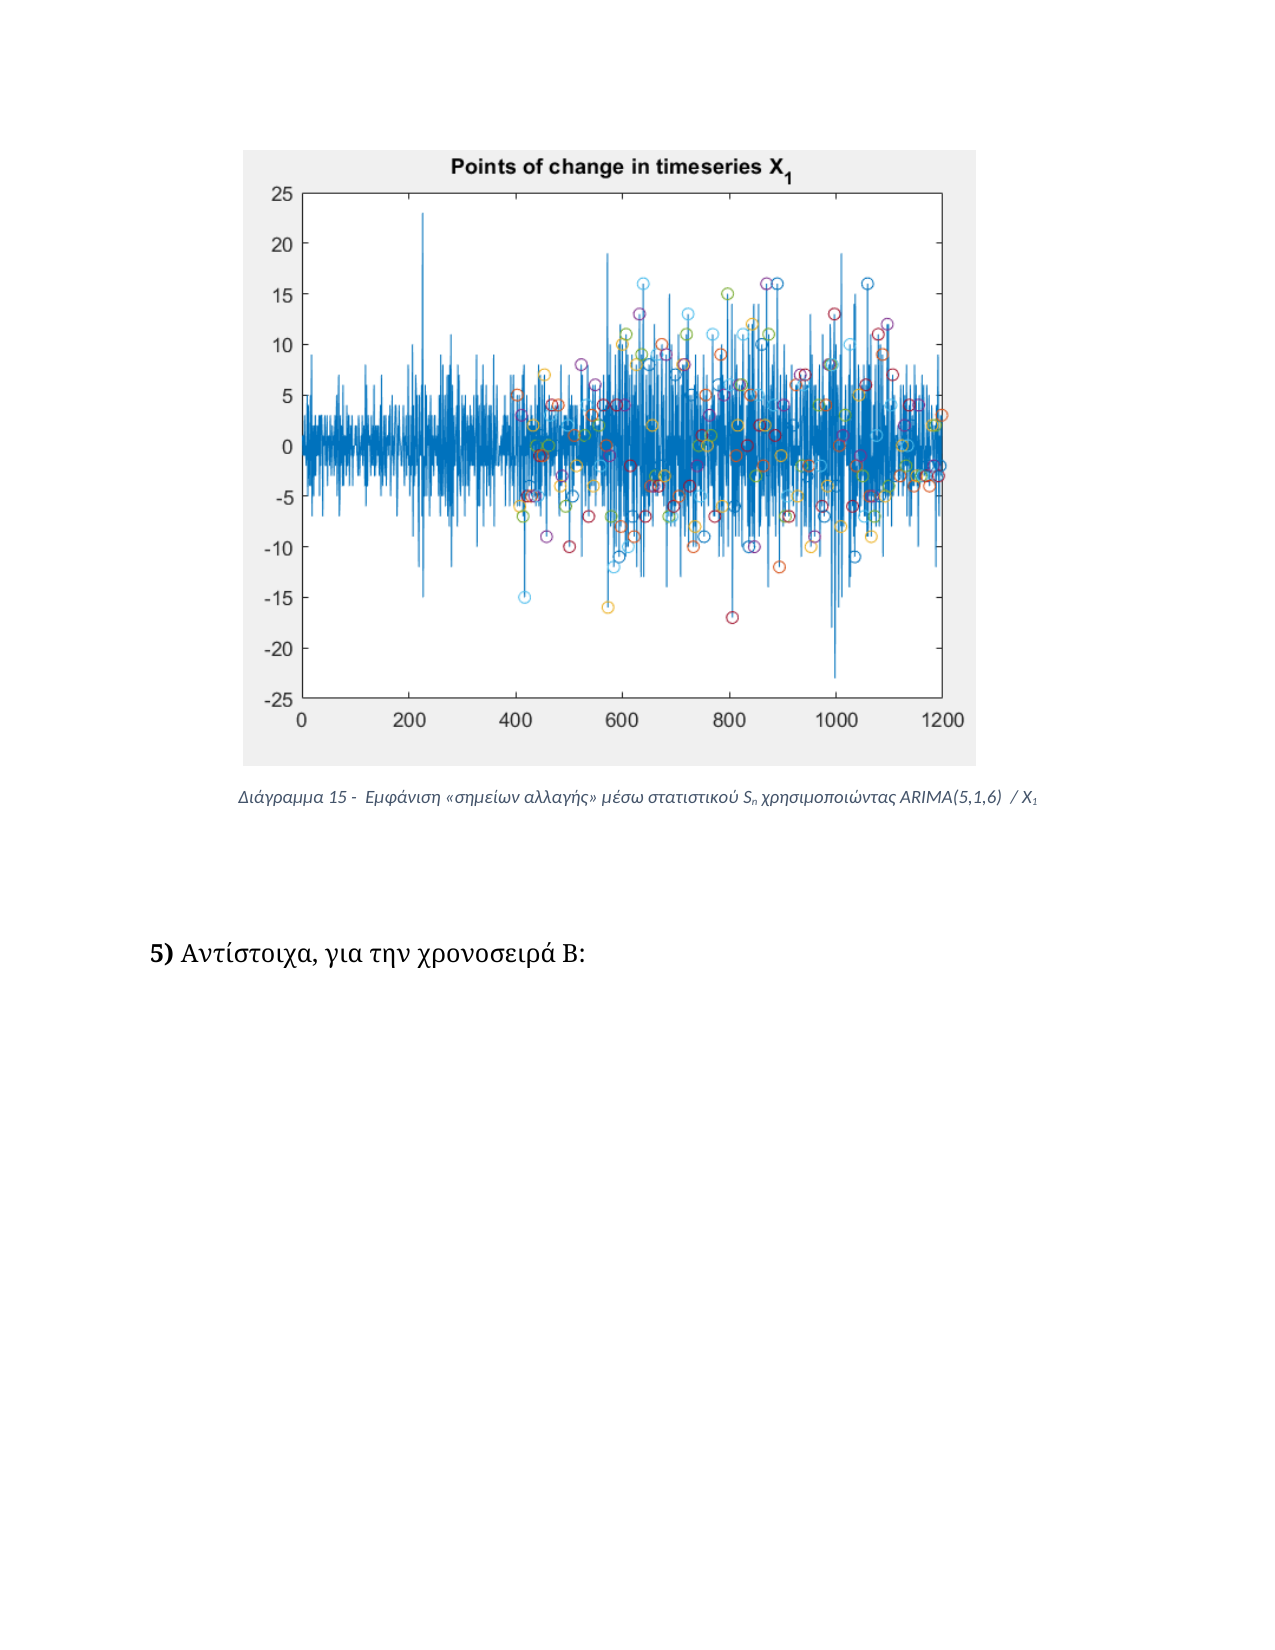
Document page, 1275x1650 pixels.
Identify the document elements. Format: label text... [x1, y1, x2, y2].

text 5) Αντίστοιχα, για την χρονοσειρά Β: [150, 936, 1125, 969]
text Διάγραμμα 15 - Εμφάνιση «σημείων αλλαγής» μέσω στατιστικού Sn χρησιμοποιώντας ARIMA(5,1,6) / X1 [150, 785, 1125, 808]
picture [243, 150, 976, 766]
